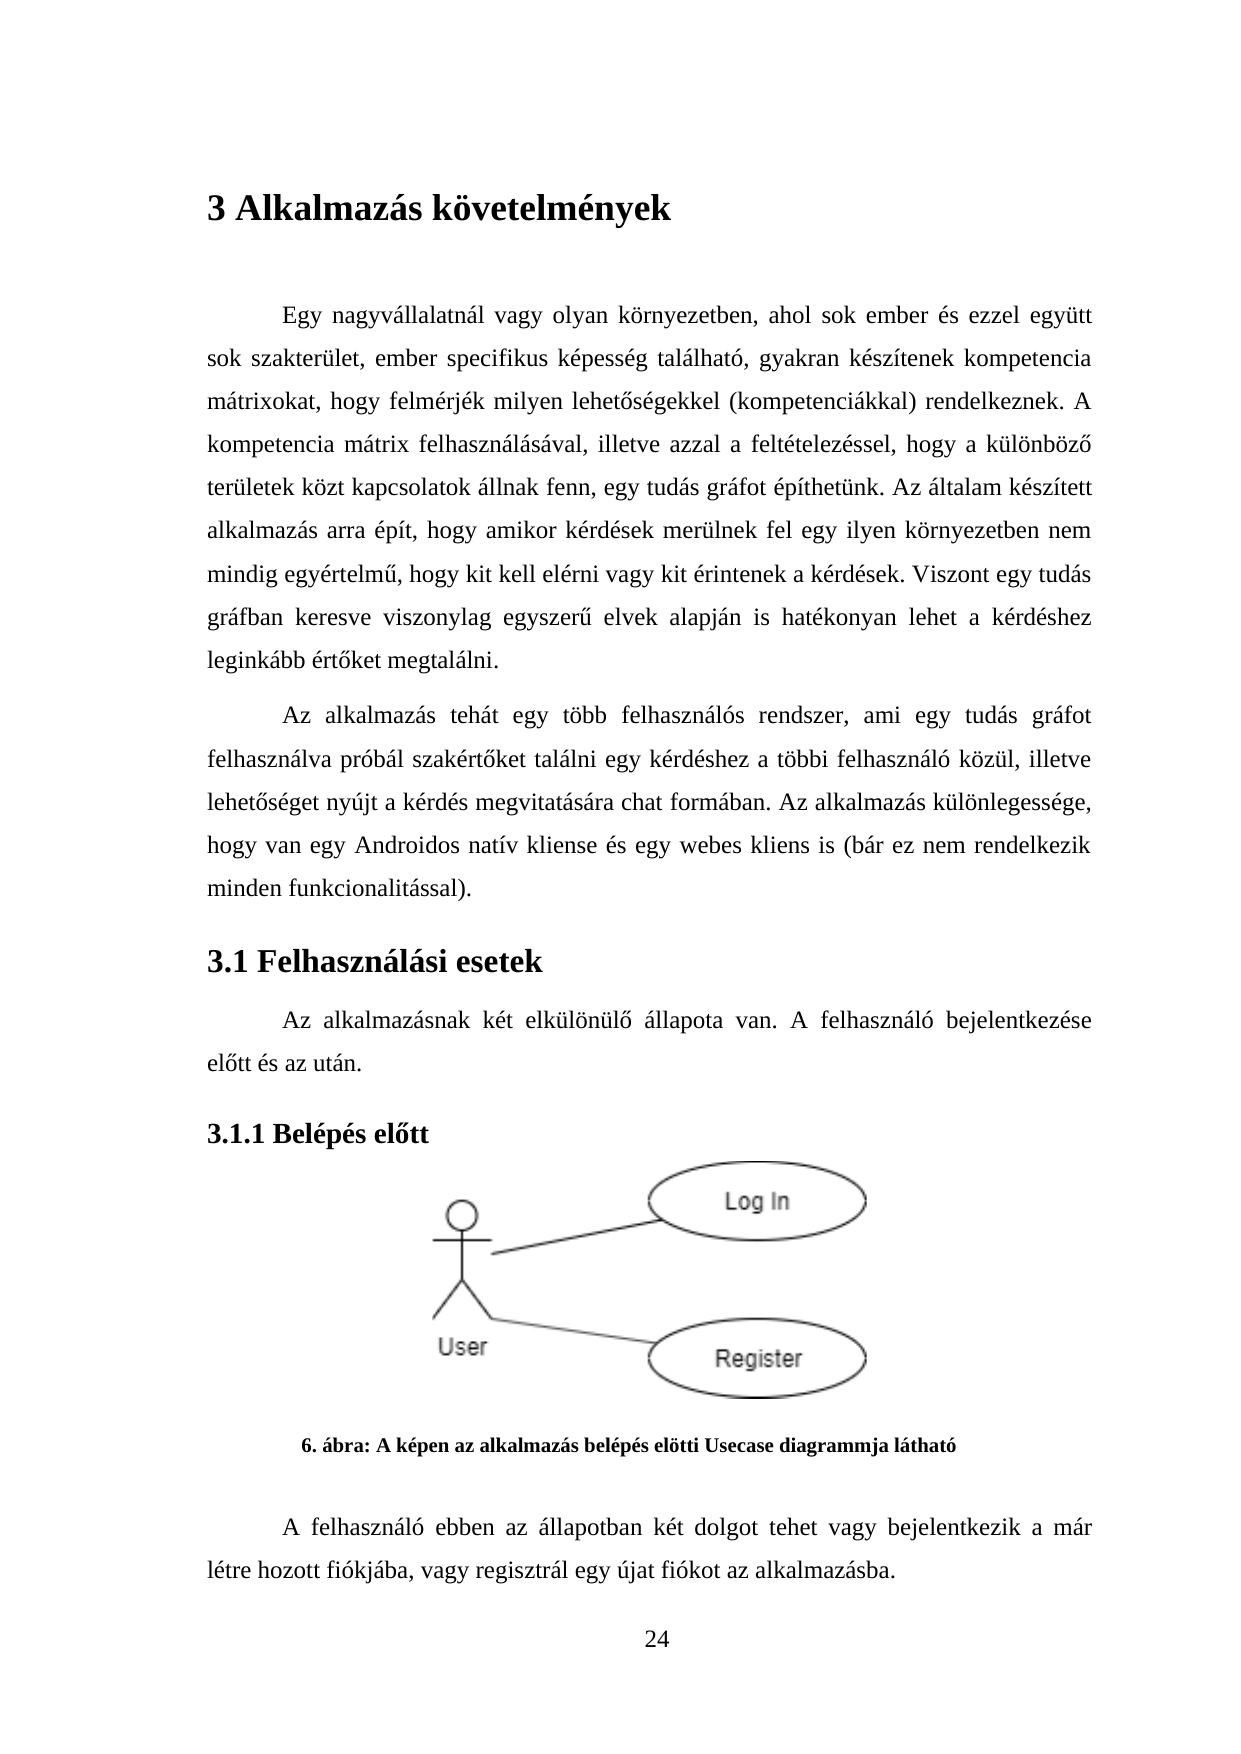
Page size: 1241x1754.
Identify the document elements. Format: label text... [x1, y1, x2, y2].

picture [432, 1161, 867, 1399]
text Egy nagyvállalatnál vagy olyan környezetben, ahol sok ember és ezzel együtt sok szakterület, ember specifikus képesség található, gyakran készítenek kompetencia mátrixokat, hogy felmérjék milyen lehetőségekkel (kompetenciákkal) rendelkeznek. A kompetencia mátrix felhasználásával, illetve azzal a feltételezéssel, hogy a különböző területek közt kapcsolatok állnak fenn, egy tudás gráfot építhetünk. Az általam készített alkalmazás arra épít, hogy amikor kérdések merülnek fel egy ilyen környezetben nem mindig egyértelmű, hogy kit kell elérni vagy kit érintenek a kérdések. Viszont egy tudás gráfban keresve viszonylag egyszerű elvek alapján is hatékonyan lehet a kérdéshez leginkább értőket megtalálni. [207, 300, 1092, 674]
subtitle Alkalmazás követelmények [207, 185, 1092, 228]
subtitle Belépés előtt [207, 1116, 1092, 1150]
subtitle Felhasználási esetek [207, 941, 1092, 979]
text Az alkalmazásnak két elkülönülő állapota van. A felhasználó bejelentkezése előtt és az után. [207, 1005, 1092, 1077]
text Az alkalmazás tehát egy több felhasználós rendszer, ami egy tudás gráfot felhasználva próbál szakértőket találni egy kérdéshez a többi felhasználó közül, illetve lehetőséget nyújt a kérdés megvitatására chat formában. Az alkalmazás különlegessége, hogy van egy Androidos natív kliense és egy webes kliens is (bár ez nem rendelkezik minden funkcionalitással). [207, 701, 1092, 902]
